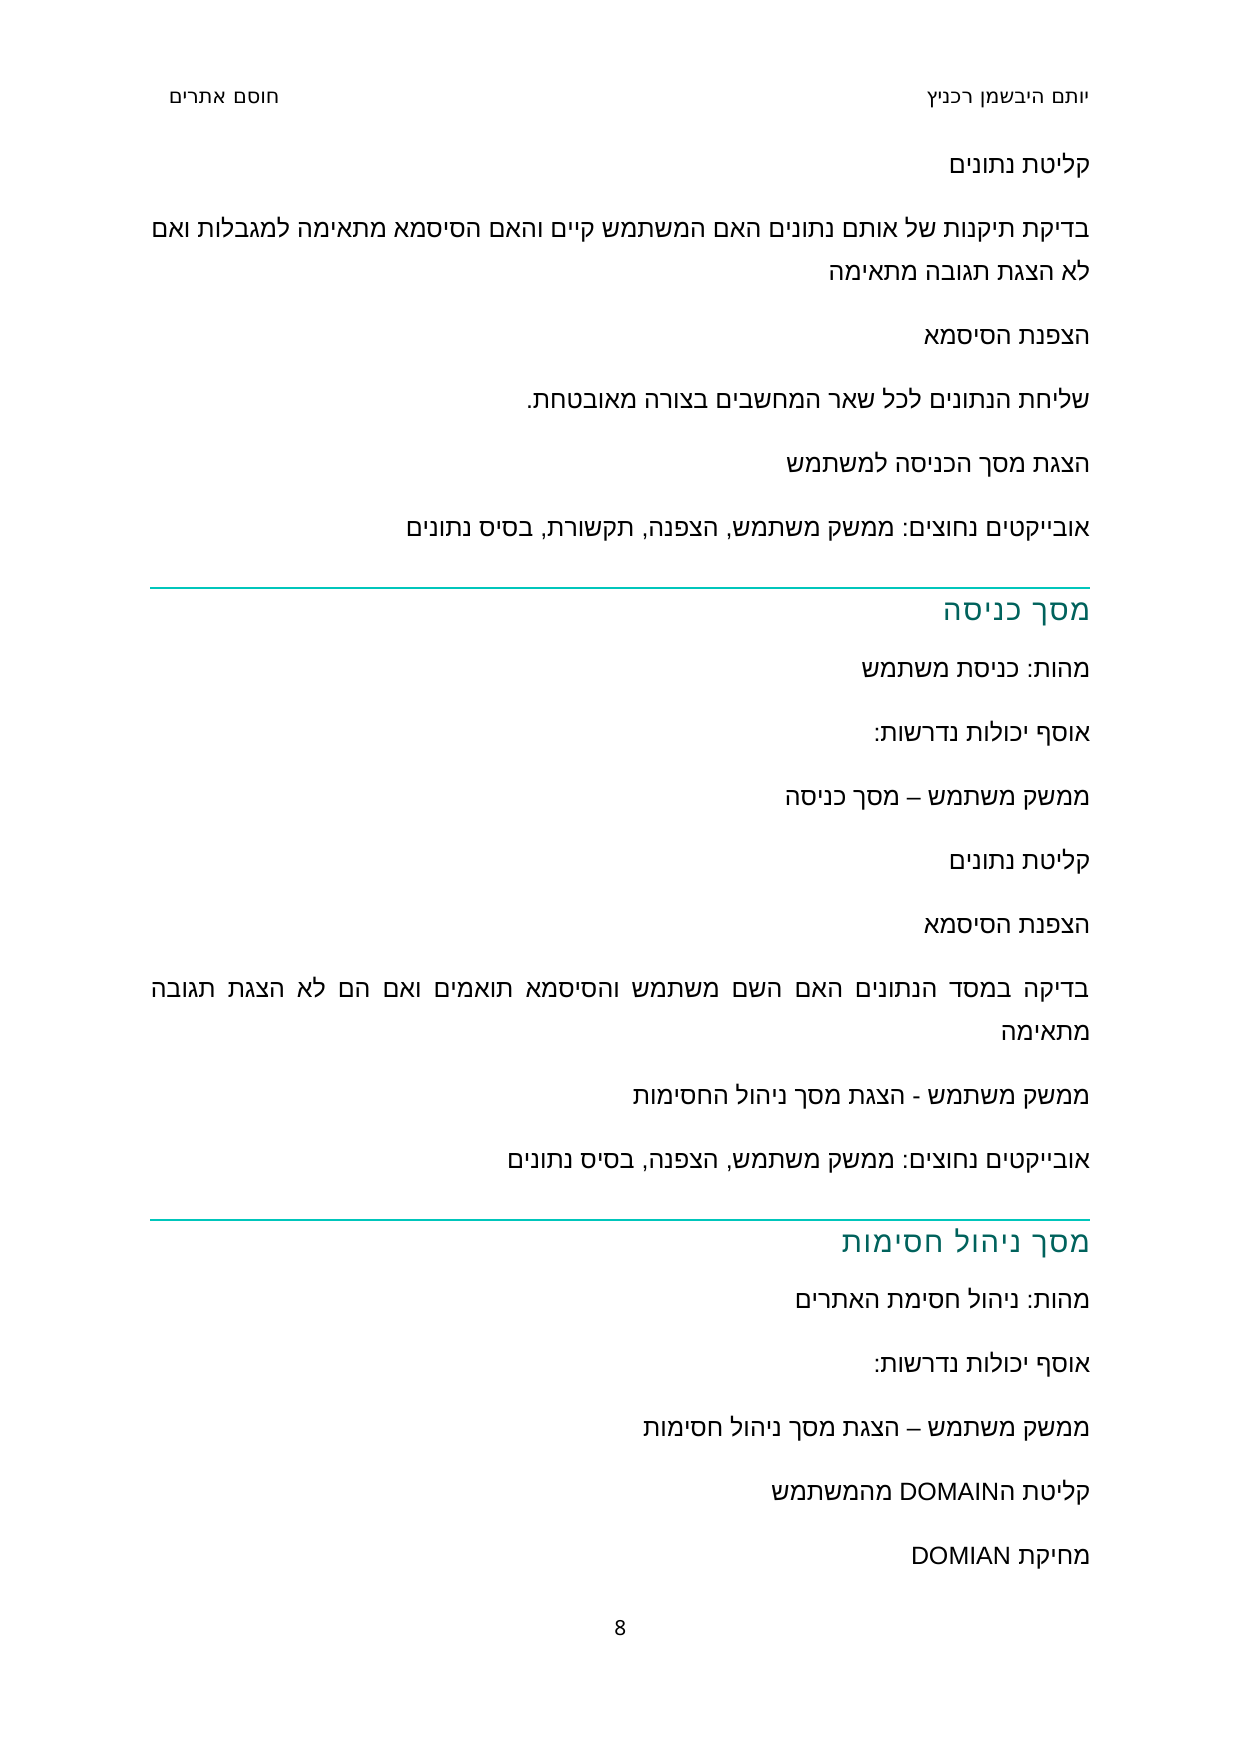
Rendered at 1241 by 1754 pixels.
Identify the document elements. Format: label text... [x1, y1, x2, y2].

text אובייקטים נחוצים: ממשק משתמש, הצפנה, תקשורת, בסיס נתונים [150, 513, 1090, 542]
text ממשק משתמש – הצגת מסך ניהול חסימות [150, 1413, 1090, 1442]
text בדיקה במסד הנתונים האם השם משתמש והסיסמא תואמים ואם הם לא הצגת תגובה מתאימה [150, 973, 1090, 1045]
text קליטת הDOMAIN מהמשתמש [150, 1477, 1090, 1506]
subtitle מסך ניהול חסימות [150, 1221, 1090, 1258]
text ממשק משתמש - הצגת מסך ניהול החסימות [150, 1081, 1090, 1109]
subtitle מסך כניסה [150, 589, 1090, 627]
text שליחת הנתונים לכל שאר המחשבים בצורה מאובטחת. [150, 385, 1090, 414]
text אובייקטים נחוצים: ממשק משתמש, הצפנה, בסיס נתונים [150, 1144, 1090, 1173]
text אוסף יכולות נדרשות: [150, 1349, 1090, 1378]
text הצפנת הסיסמא [150, 321, 1090, 350]
text בדיקת תיקנות של אותם נתונים האם המשתמש קיים והאם הסיסמא מתאימה למגבלות ואם לא הצגת תגובה מתאימה [150, 214, 1090, 286]
text מחיקת DOMIAN [150, 1541, 1090, 1570]
text מהות: כניסת משתמש [150, 654, 1090, 682]
text ממשק משתמש – מסך כניסה [150, 782, 1090, 810]
text מהות: ניהול חסימת האתרים [150, 1285, 1090, 1314]
text קליטת נתונים [150, 846, 1090, 874]
text הצגת מסך הכניסה למשתמש [150, 449, 1090, 478]
text קליטת נתונים [150, 150, 1090, 179]
text אוסף יכולות נדרשות: [150, 718, 1090, 746]
text הצפנת הסיסמא [150, 909, 1090, 938]
